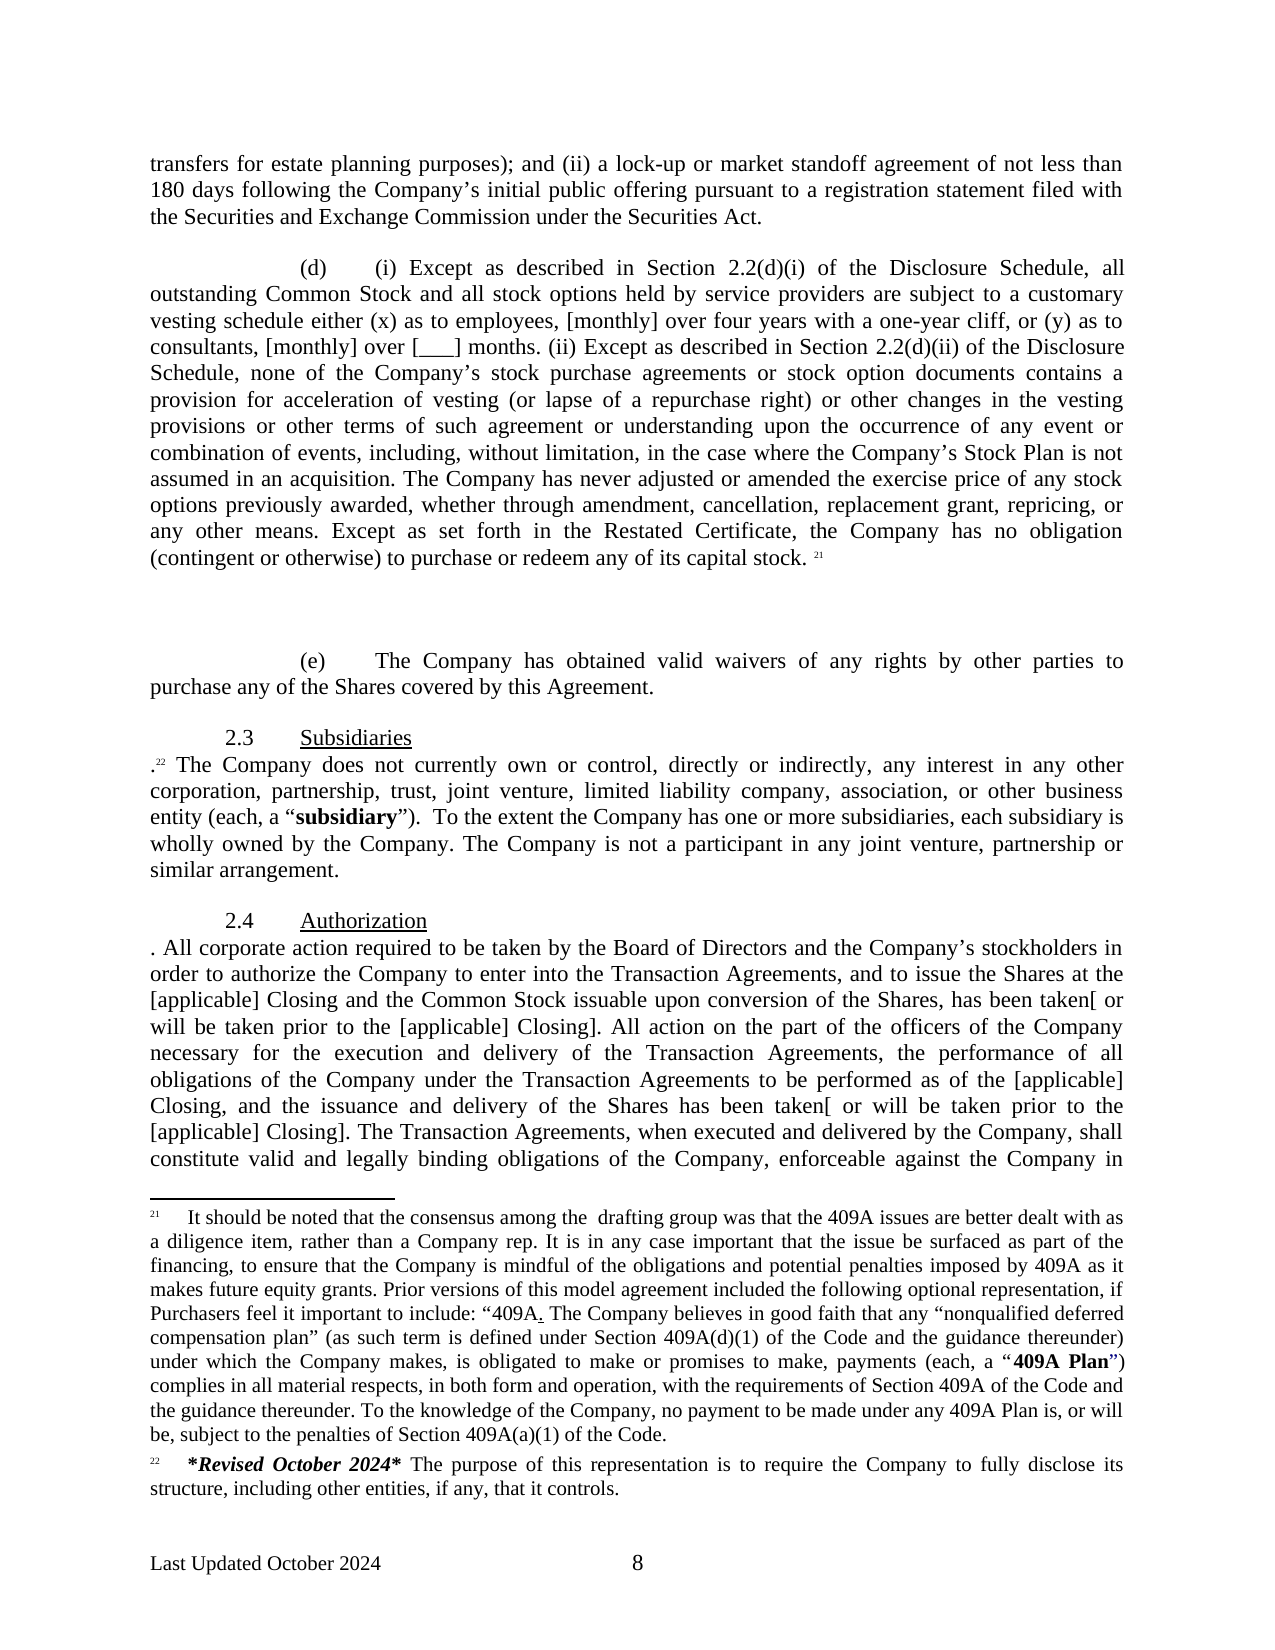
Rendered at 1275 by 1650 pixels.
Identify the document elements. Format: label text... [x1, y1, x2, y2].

subtitle Authorization [150, 907, 1125, 934]
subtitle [150, 150, 1125, 229]
subtitle (i) Except as described in Section 2.2(d)(i) of the Disclosure Schedule, all outstanding Common Stock and all stock options held by service providers are subject to a customary vesting schedule either (x) as to employees, [monthly] over four years with a one-year cliff, or (y) as to consultants, [monthly] over [___] months. (ii) Except as described in Section 2.2(d)(ii) of the Disclosure Schedule, none of the Company’s stock purchase agreements or stock option documents contains a provision for acceleration of vesting (or lapse of a repurchase right) or other changes in the vesting provisions or other terms of such agreement or understanding upon the occurrence of any event or combination of events, including, without limitation, in the case where the Company’s Stock Plan is not assumed in an acquisition. The Company has never adjusted or amended the exercise price of any stock options previously awarded, whether through amendment, cancellation, replacement grant, repricing, or any other means. Except as set forth in the Restated Certificate, the Company has no obligation (contingent or otherwise) to purchase or redeem any of its capital stock. [150, 254, 1125, 570]
subtitle . The Company does not currently own or control, directly or indirectly, any interest in any other corporation, partnership, trust, joint venture, limited liability company, association, or other business entity (each, a “subsidiary”). To the extent the Company has one or more subsidiaries, each subsidiary is wholly owned by the Company. The Company is not a participant in any joint venture, partnership or similar arrangement. [150, 751, 1125, 882]
subtitle The Company has obtained valid waivers of any rights by other parties to purchase any of the Shares covered by this Agreement. [150, 647, 1125, 699]
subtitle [150, 934, 1125, 1171]
subtitle Subsidiaries [150, 724, 1125, 751]
